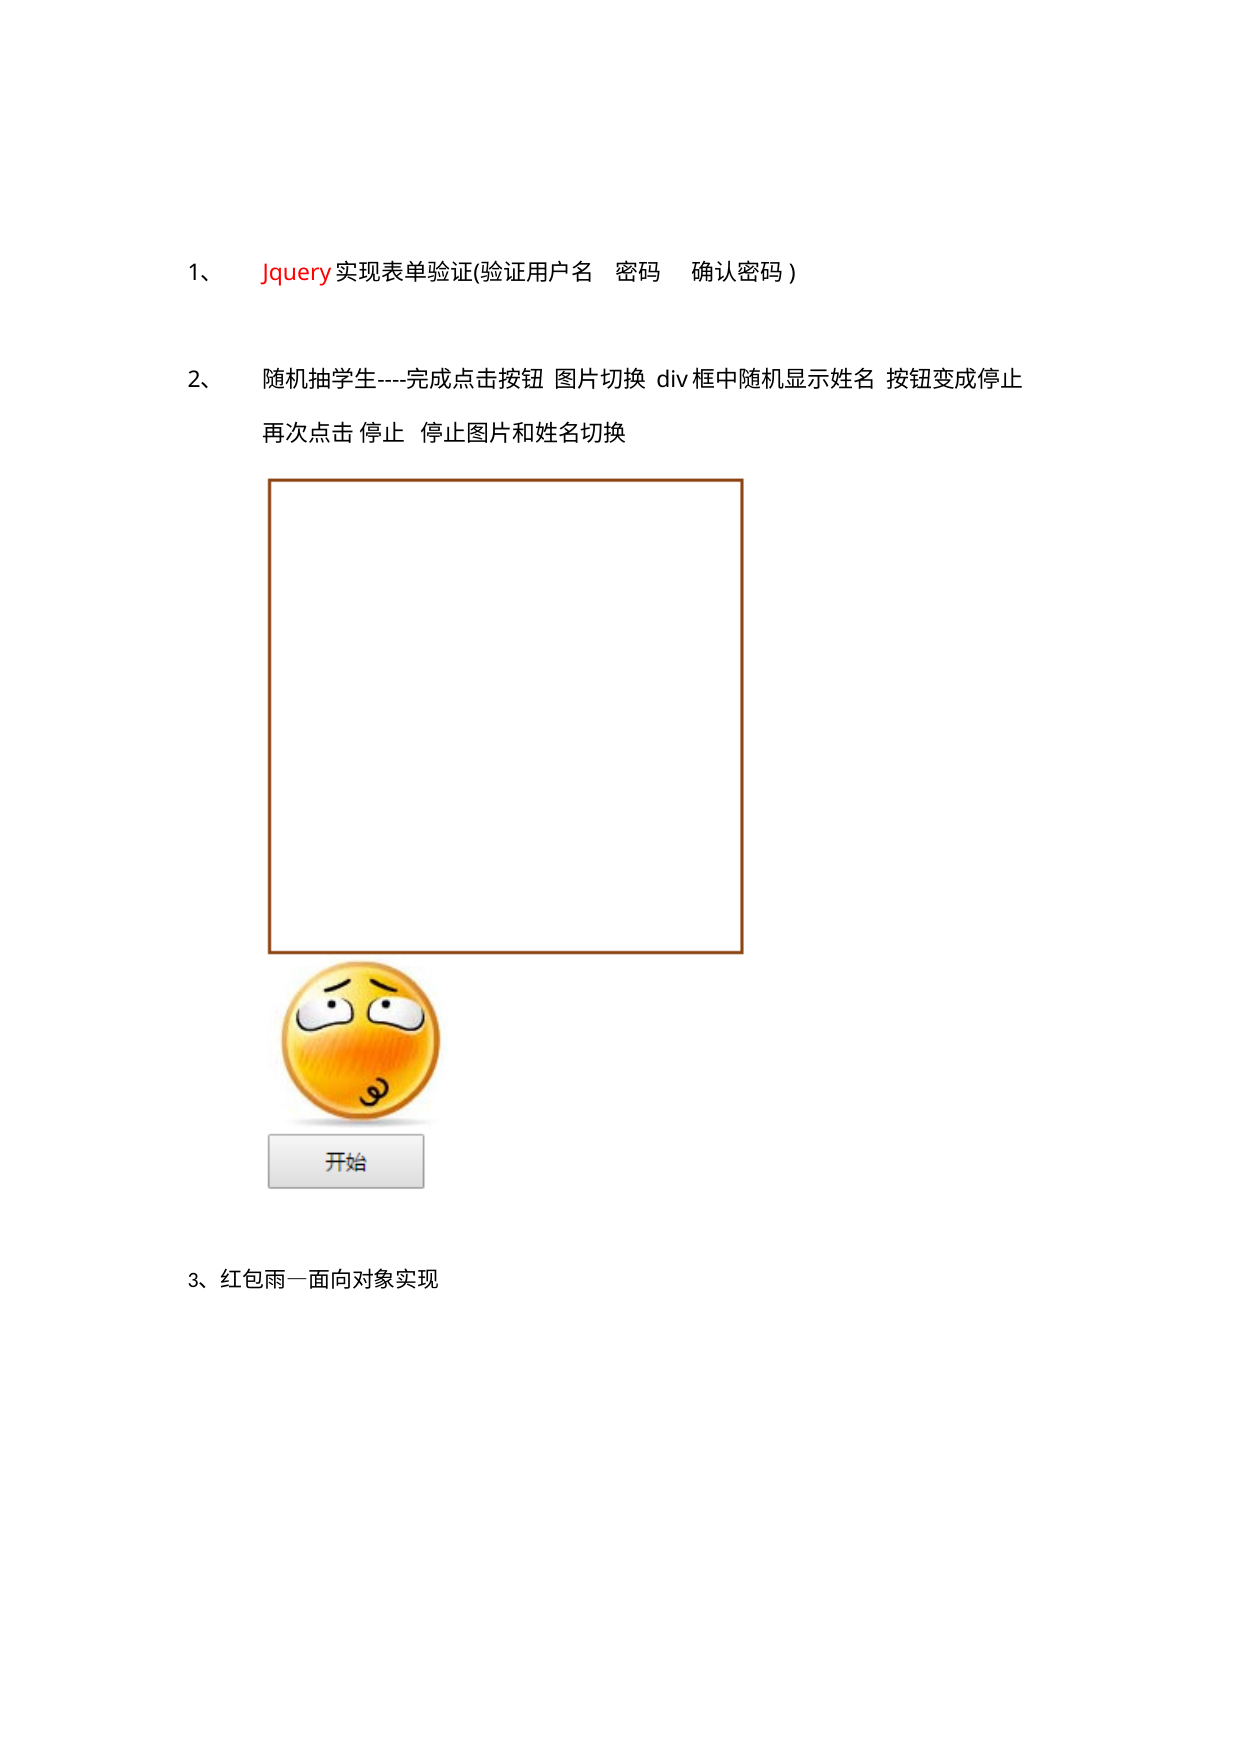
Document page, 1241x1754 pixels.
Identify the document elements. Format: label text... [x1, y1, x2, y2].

list 再次点击 停止 停止图片和姓名切换 [262, 414, 1053, 448]
list Jquery实现表单验证(验证用户名 密码 确认密码 ) [187, 254, 1053, 287]
list 随机抽学生----完成点击按钮 图片切换 div框中随机显示姓名 按钮变成停止 [187, 360, 1053, 394]
picture [262, 468, 894, 1225]
text 3、红包雨—面向对象实现 [187, 1246, 1053, 1298]
